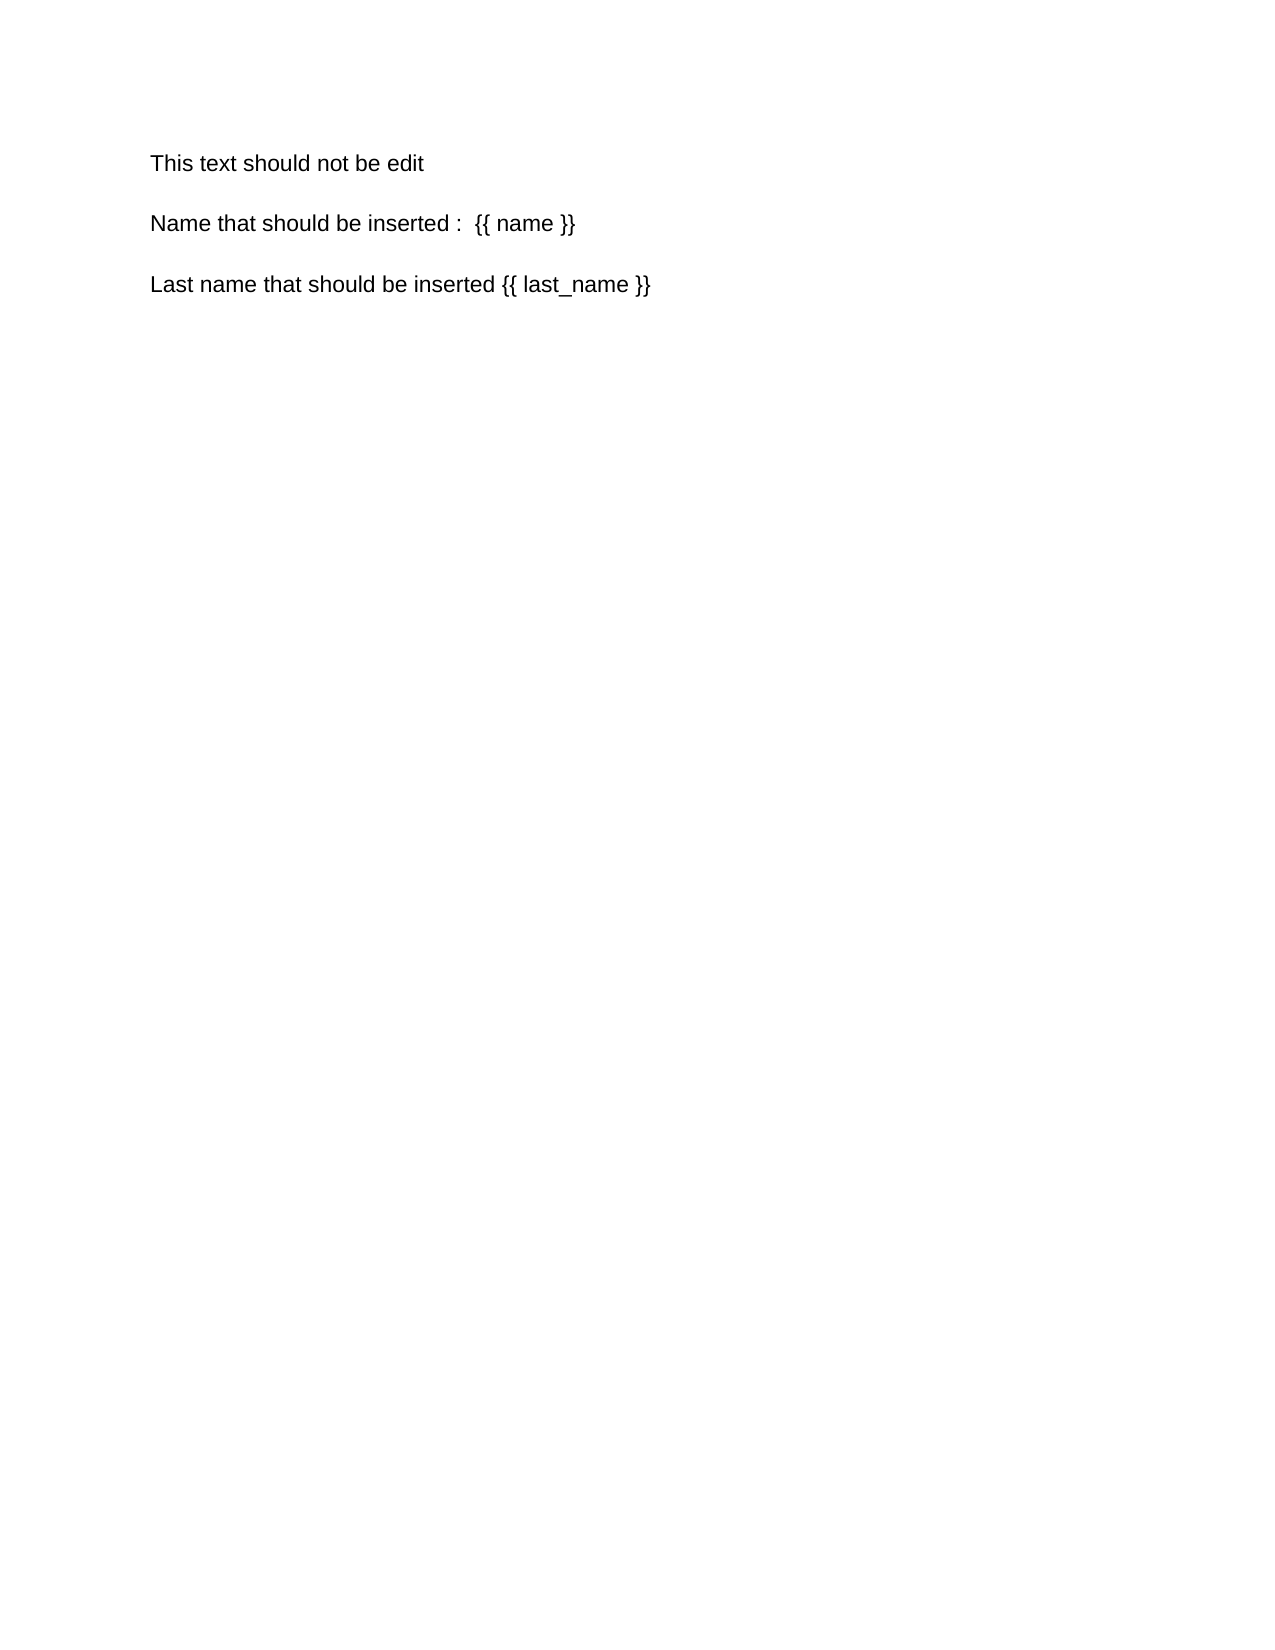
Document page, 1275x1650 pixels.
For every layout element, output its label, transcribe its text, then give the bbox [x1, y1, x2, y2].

text This text should not be edit [150, 150, 1125, 176]
text Name that should be inserted : {{ name }} [150, 210, 1125, 237]
text Last name that should be inserted {{ last_name }} [150, 271, 1125, 297]
